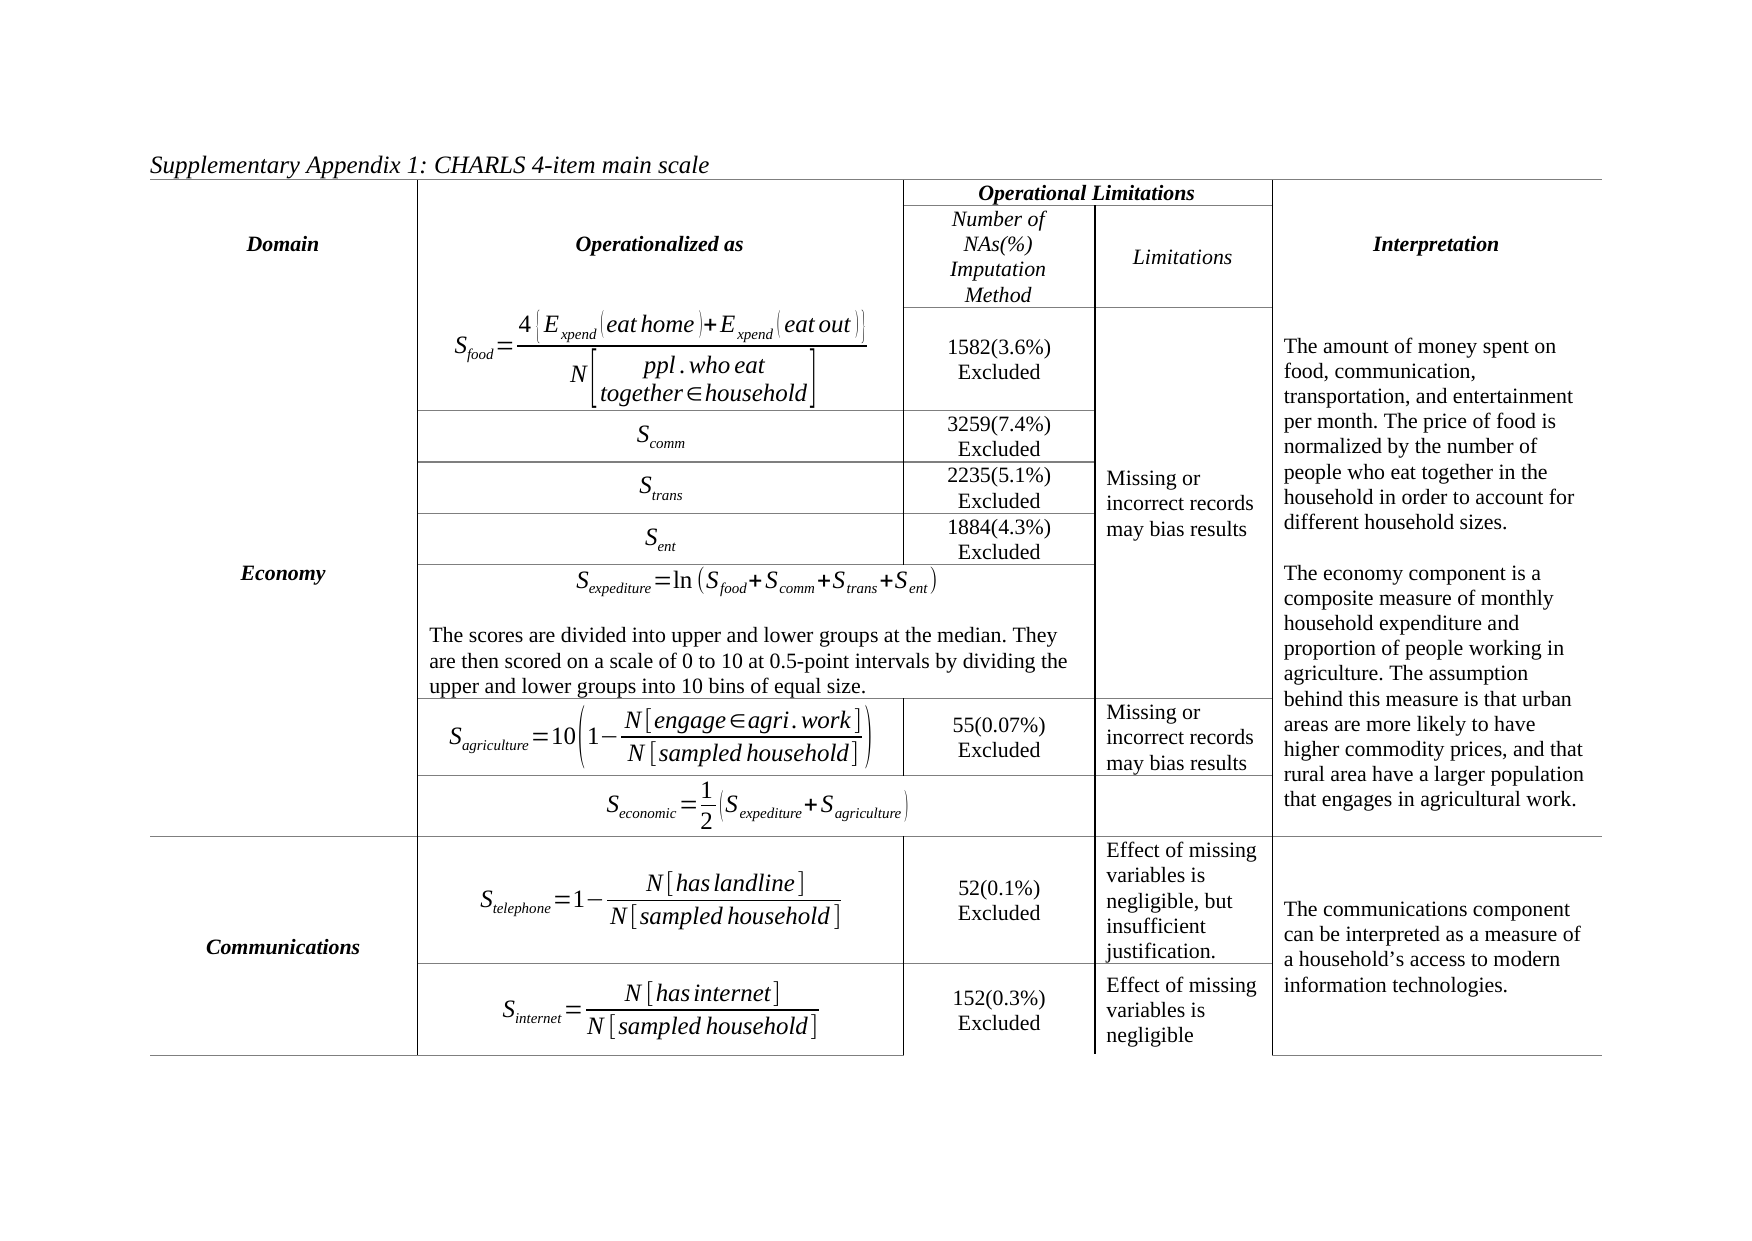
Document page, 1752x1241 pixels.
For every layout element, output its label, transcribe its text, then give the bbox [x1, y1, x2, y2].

table_cell [418, 776, 1094, 836]
table_cell Limitations [1096, 206, 1272, 307]
table_cell 3259(7.4%) Excluded [904, 411, 1094, 461]
table_cell Economy [150, 307, 417, 836]
table_cell Number of NAs(%) Imputation Method [904, 206, 1094, 307]
table_cell 2235(5.1%) Excluded [904, 463, 1094, 513]
table_cell 1884(4.3%) Excluded [904, 514, 1094, 564]
table_cell [418, 699, 903, 775]
table_cell [418, 307, 903, 410]
table_header Operational Limitations [904, 180, 1272, 205]
table_cell [418, 514, 903, 564]
table_cell The communications component can be interpreted as a measure of a household’s access to modern information technologies. [1273, 837, 1602, 1055]
table_cell [418, 411, 903, 461]
table_header Interpretation [1273, 180, 1602, 307]
table_cell 1582(3.6%) Excluded [904, 308, 1094, 410]
table_header Operationalized as [418, 180, 903, 307]
table_cell Effect of missing variables is negligible [1095, 964, 1272, 1055]
table_cell The amount of money spent on food, communication, transportation, and entertainment per month. The price of food is normalized by the number of people who eat together in the household in order to account for different household sizes. The economy component is a composite measure of monthly household expenditure and proportion of people working in agriculture. The assumption behind this measure is that urban areas are more likely to have higher commodity prices, and that rural area have a larger population that engages in agricultural work. [1273, 307, 1602, 836]
table_cell 152(0.3%) Excluded [904, 964, 1095, 1055]
table_cell [418, 463, 903, 513]
table_cell 52(0.1%) Excluded [904, 837, 1094, 963]
table_cell Effect of missing variables is negligible, but insufficient justification. [1096, 837, 1272, 963]
table_cell 55(0.07%) Excluded [904, 699, 1094, 775]
text Supplementary Appendix 1: CHARLS 4-item main scale [150, 150, 1602, 179]
table_cell Missing or incorrect records may bias results [1096, 308, 1272, 698]
table_cell [418, 837, 903, 963]
table_header Domain [150, 180, 417, 307]
table_cell Communications [150, 837, 417, 1055]
table_cell [1096, 776, 1272, 836]
table_cell Missing or incorrect records may bias results [1096, 699, 1272, 775]
table_cell The scores are divided into upper and lower groups at the median. They are then scored on a scale of 0 to 10 at 0.5-point intervals by dividing the upper and lower groups into 10 bins of equal size. [418, 565, 1094, 698]
table_cell [418, 964, 903, 1055]
